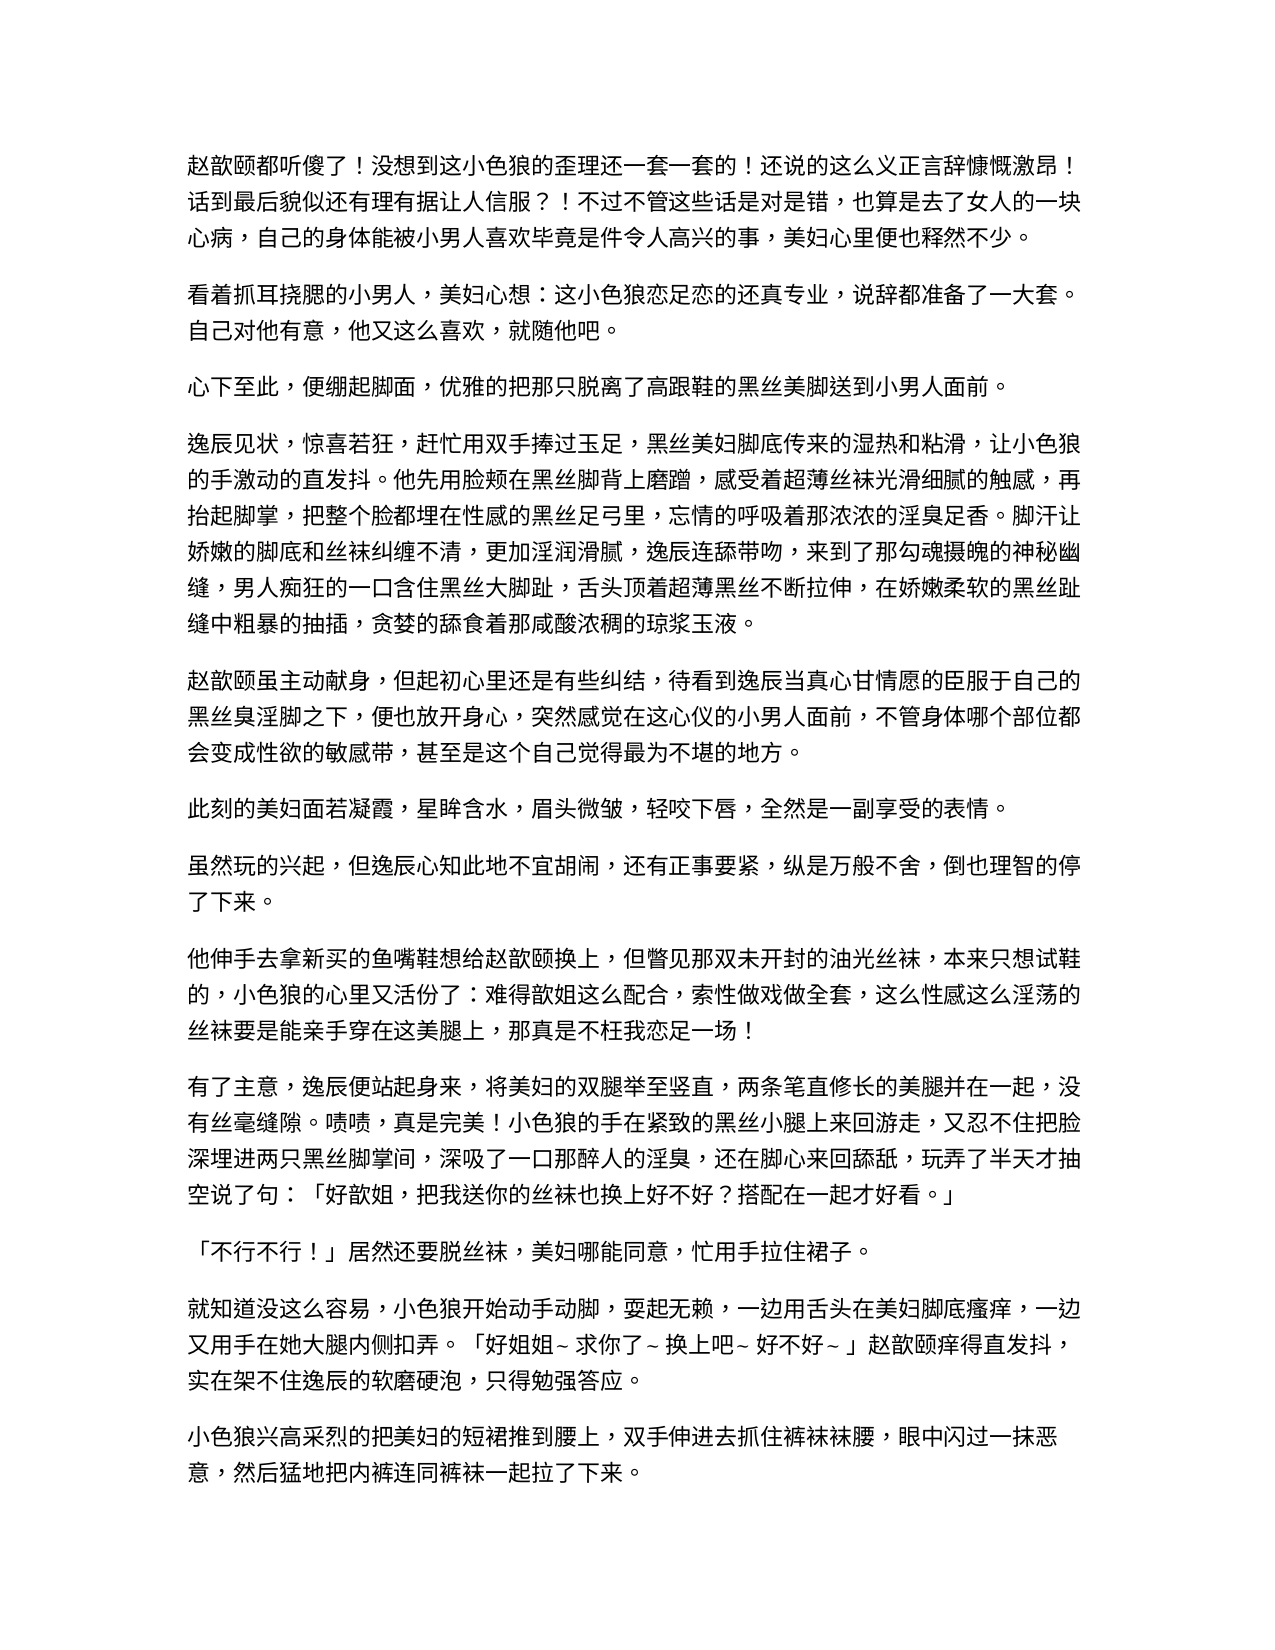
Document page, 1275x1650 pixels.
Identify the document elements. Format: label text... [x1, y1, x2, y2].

text 「不行不行！」居然还要脱丝袜，美妇哪能同意，忙用手拉住裙子。 [187, 1236, 1087, 1267]
text 有了主意，逸辰便站起身来，将美妇的双腿举至竖直，两条笔直修长的美腿并在一起，没有丝毫缝隙。啧啧，真是完美！小色狼的手在紧致的黑丝小腿上来回游走，又忍不住把脸深埋进两只黑丝脚掌间，深吸了一口那醉人的淫臭，还在脚心来回舔舐，玩弄了半天才抽空说了句：「好歆姐，把我送你的丝袜也换上好不好？搭配在一起才好看。」 [187, 1071, 1087, 1210]
text 看着抓耳挠腮的小男人，美妇心想：这小色狼恋足恋的还真专业，说辞都准备了一大套。自己对他有意，他又这么喜欢，就随他吧。 [187, 279, 1087, 346]
text 小色狼兴高采烈的把美妇的短裙推到腰上，双手伸进去抓住裤袜袜腰，眼中闪过一抹恶意，然后猛地把内裤连同裤袜一起拉了下来。 [187, 1421, 1087, 1488]
text 他伸手去拿新买的鱼嘴鞋想给赵歆颐换上，但瞥见那双未开封的油光丝袜，本来只想试鞋的，小色狼的心里又活份了：难得歆姐这么配合，索性做戏做全套，这么性感这么淫荡的丝袜要是能亲手穿在这美腿上，那真是不枉我恋足一场！ [187, 943, 1087, 1046]
text 此刻的美妇面若凝霞，星眸含水，眉头微皱，轻咬下唇，全然是一副享受的表情。 [187, 793, 1087, 824]
text 心下至此，便绷起脚面，优雅的把那只脱离了高跟鞋的黑丝美脚送到小男人面前。 [187, 371, 1087, 403]
text 虽然玩的兴起，但逸辰心知此地不宜胡闹，还有正事要紧，纵是万般不舍，倒也理智的停了下来。 [187, 850, 1087, 917]
text 赵歆颐都听傻了！没想到这小色狼的歪理还一套一套的！还说的这么义正言辞慷慨激昂！话到最后貌似还有理有据让人信服？！不过不管这些话是对是错，也算是去了女人的一块心病，自己的身体能被小男人喜欢毕竟是件令人高兴的事，美妇心里便也释然不少。 [187, 150, 1087, 253]
text 就知道没这么容易，小色狼开始动手动脚，耍起无赖，一边用舌头在美妇脚底瘙痒，一边又用手在她大腿内侧扣弄。「好姐姐~ 求你了~ 换上吧~ 好不好~ 」赵歆颐痒得直发抖，实在架不住逸辰的软磨硬泡，只得勉强答应。 [187, 1293, 1087, 1396]
text 赵歆颐虽主动献身，但起初心里还是有些纠结，待看到逸辰当真心甘情愿的臣服于自己的黑丝臭淫脚之下，便也放开身心，突然感觉在这心仪的小男人面前，不管身体哪个部位都会变成性欲的敏感带，甚至是这个自己觉得最为不堪的地方。 [187, 664, 1087, 768]
text 逸辰见状，惊喜若狂，赶忙用双手捧过玉足，黑丝美妇脚底传来的湿热和粘滑，让小色狼的手激动的直发抖。他先用脸颊在黑丝脚背上磨蹭，感受着超薄丝袜光滑细腻的触感，再抬起脚掌，把整个脸都埋在性感的黑丝足弓里，忘情的呼吸着那浓浓的淫臭足香。脚汗让娇嫩的脚底和丝袜纠缠不清，更加淫润滑腻，逸辰连舔带吻，来到了那勾魂摄魄的神秘幽缝，男人痴狂的一口含住黑丝大脚趾，舌头顶着超薄黑丝不断拉伸，在娇嫩柔软的黑丝趾缝中粗暴的抽插，贪婪的舔食着那咸酸浓稠的琼浆玉液。 [187, 428, 1087, 639]
